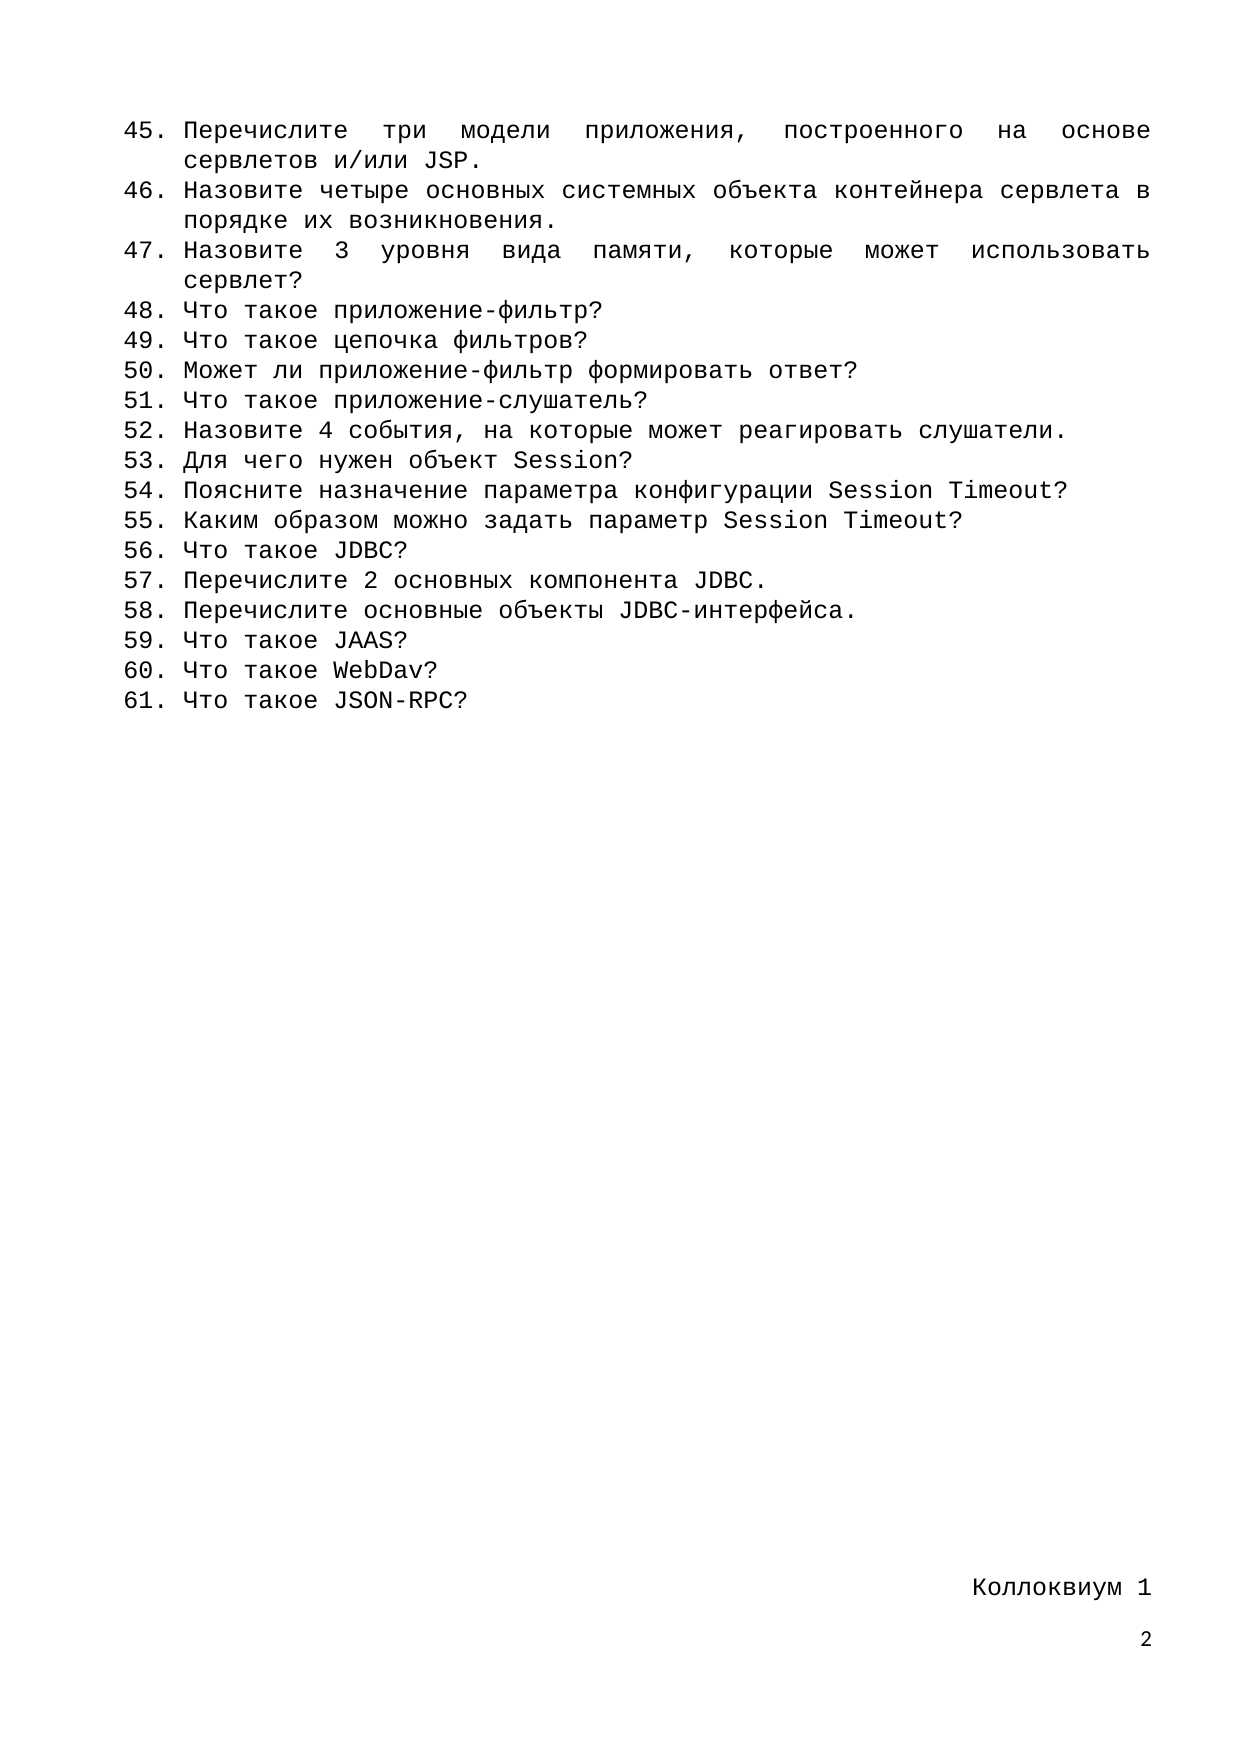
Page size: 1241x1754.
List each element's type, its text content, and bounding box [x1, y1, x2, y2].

list Что такое JAAS? [183, 628, 1152, 656]
list Назовите 3 уровня вида памяти, которые может использовать сервлет? [183, 238, 1152, 296]
list Что такое WebDav? [183, 658, 1152, 686]
list Каким образом можно задать параметр Session Timeout? [183, 508, 1152, 536]
list Что такое приложение-слушатель? [183, 388, 1152, 416]
list Что такое JDBC? [183, 538, 1152, 566]
list Что такое цепочка фильтров? [183, 328, 1152, 356]
list Назовите четыре основных системных объекта контейнера сервлета в порядке их возникновения. [183, 178, 1152, 236]
list Что такое JSON-RPC? [183, 688, 1152, 716]
list Может ли приложение-фильтр формировать ответ? [183, 358, 1152, 386]
list Для чего нужен объект Session? [183, 448, 1152, 476]
list Перечислите основные объекты JDBC-интерфейса. [183, 598, 1152, 626]
list Перечислите три модели приложения, построенного на основе сервлетов и/или JSP. [183, 118, 1152, 176]
list Перечислите 2 основных компонента JDBC. [183, 568, 1152, 596]
text Коллоквиум 1 [177, 1575, 1152, 1603]
list Назовите 4 события, на которые может реагировать слушатели. [183, 418, 1152, 446]
list Что такое приложение-фильтр? [183, 298, 1152, 326]
list Поясните назначение параметра конфигурации Session Timeout? [183, 478, 1152, 506]
